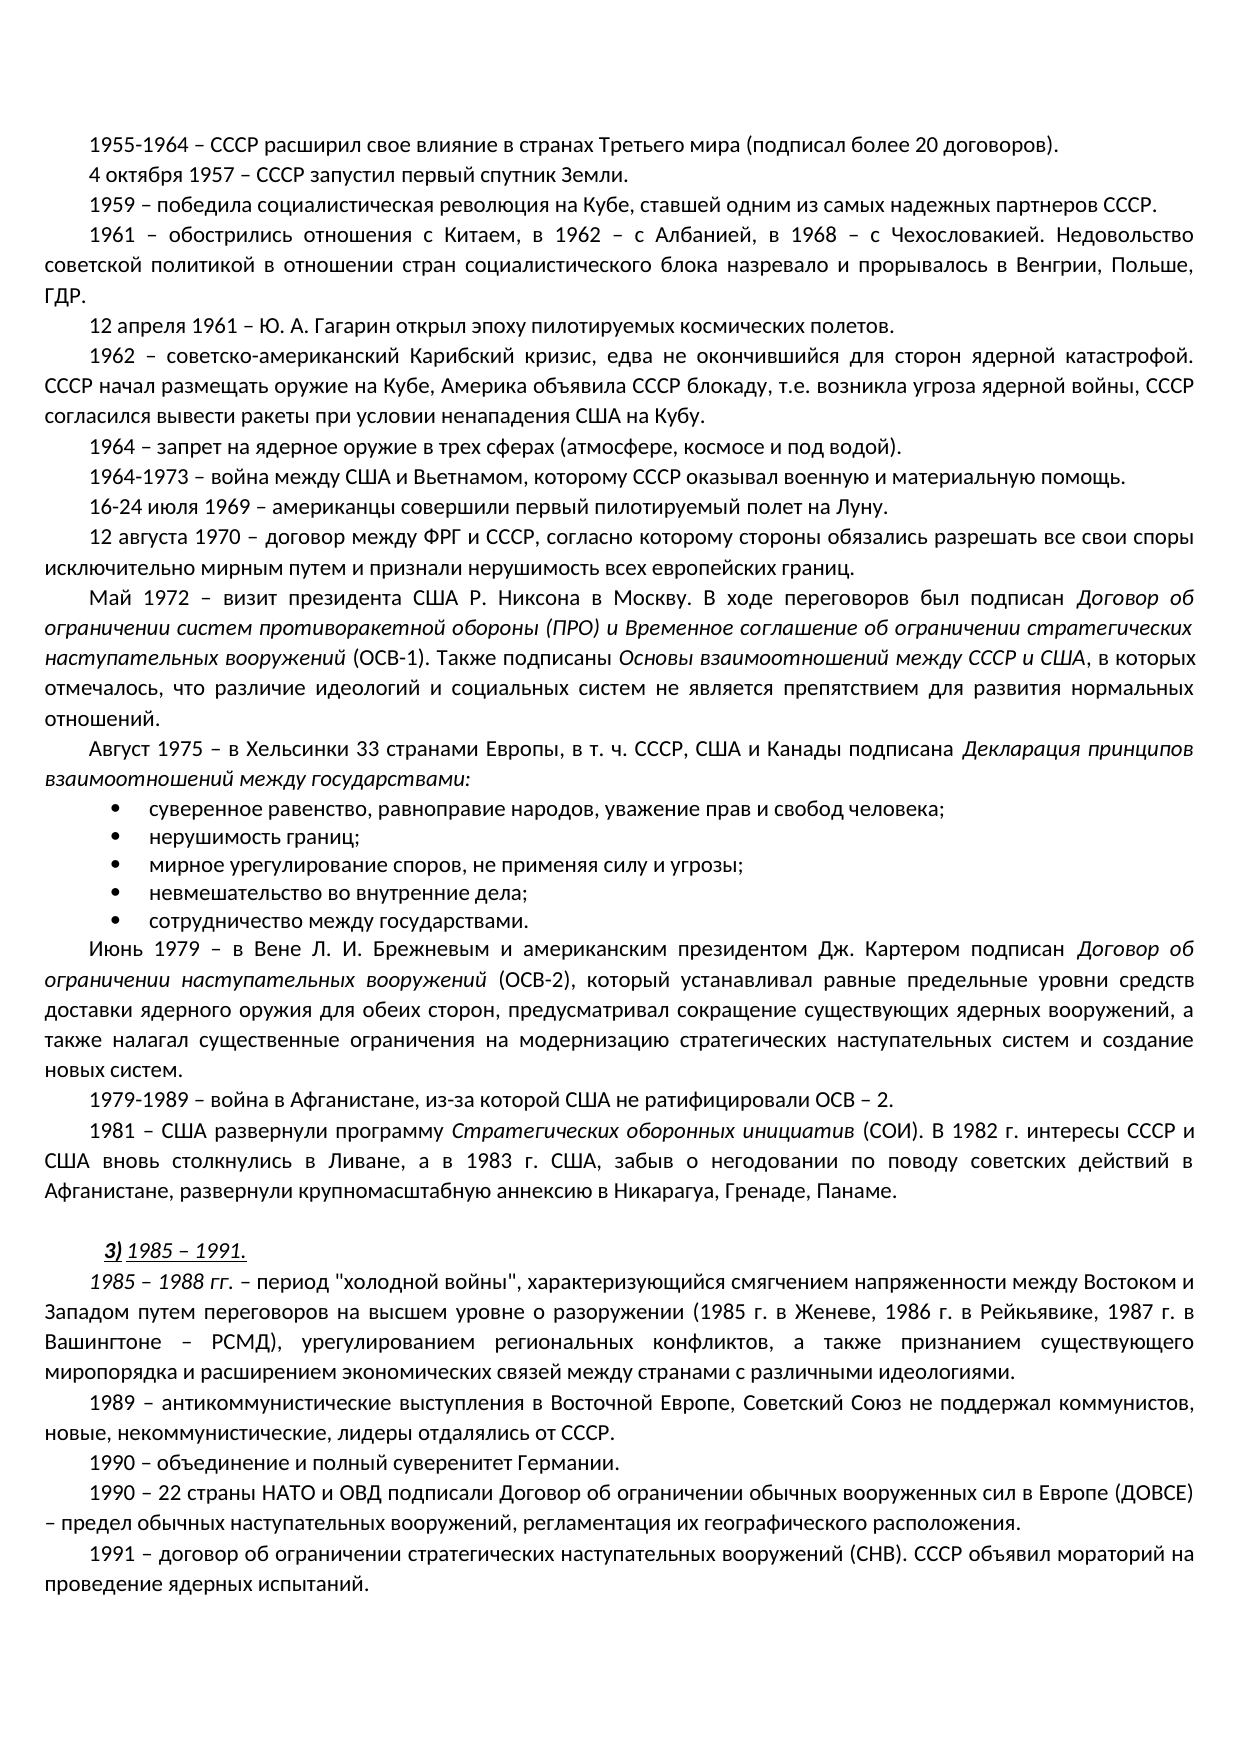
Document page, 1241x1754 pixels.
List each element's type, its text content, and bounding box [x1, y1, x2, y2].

list невмешательство во внутренние дела; [111, 878, 1196, 906]
list нерушимость границ; [111, 822, 1196, 850]
list 1959 – победила социалистическая революция на Кубе, ставшей одним из самых надежных партнеров СССР. [44, 190, 1196, 218]
list 16-24 июля 1969 – американцы совершили первый пилотируемый полет на Луну. [44, 492, 1196, 520]
list Май 1972 – визит президента США Р. Никсона в Москву. В ходе переговоров был подписан Договор об ограничении систем противоракетной обороны (ПРО) и Временное соглашение об ограничении стратегических наступательных вооружений (ОСВ-1). Также подписаны Основы взаимоотношений между СССР и США, в которых отмечалось, что различие идеологий и социальных систем не является препятствием для развития нормальных отношений. [44, 583, 1196, 732]
list сотрудничество между государствами. [111, 906, 1196, 934]
list Август 1975 – в Хельсинки 33 странами Европы, в т. ч. СССР, США и Канады подписана Декларация принципов взаимоотношений между государствами: [44, 734, 1196, 792]
list мирное урегулирование споров, не применяя силу и угрозы; [111, 850, 1196, 878]
list 1990 – 22 страны НАТО и ОВД подписали Договор об ограничении обычных вооруженных сил в Европе (ДОВСЕ) – предел обычных наступательных вооружений, регламентация их географического расположения. [44, 1478, 1196, 1536]
list суверенное равенство, равноправие народов, уважение прав и свобод человека; [111, 794, 1196, 822]
list 1979-1989 – война в Афганистане, из-за которой США не ратифицировали ОСВ – 2. [44, 1086, 1196, 1113]
list 1964 – запрет на ядерное оружие в трех сферах (атмосфере, космосе и под водой). [44, 432, 1196, 460]
list 1962 – советско-американский Карибский кризис, едва не окончившийся для сторон ядерной катастрофой. СССР начал размещать оружие на Кубе, Америка объявила СССР блокаду, т.е. возникла угроза ядерной войны, СССР согласился вывести ракеты при условии ненападения США на Кубу. [44, 341, 1196, 430]
list 1989 – антикоммунистические выступления в Восточной Европе, Советский Союз не поддержал коммунистов, новые, некоммунистические, лидеры отдалялись от СССР. [44, 1388, 1196, 1446]
list 12 августа 1970 – договор между ФРГ и СССР, согласно которому стороны обязались разрешать все свои споры исключительно мирным путем и признали нерушимость всех европейских границ. [44, 522, 1196, 581]
list Июнь 1979 – в Вене Л. И. Брежневым и американским президентом Дж. Картером подписан Договор об ограничении наступательных вооружений (ОСВ-2), который устанавливал равные предельные уровни средств доставки ядерного оружия для обеих сторон, предусматривал сокращение существующих ядерных вооружений, а также налагал существенные ограничения на модернизацию стратегических наступательных систем и создание новых систем. [44, 934, 1196, 1083]
list 1985 – 1991. [103, 1237, 1196, 1264]
list 12 апреля 1961 – Ю. А. Гагарин открыл эпоху пилотируемых космических полетов. [44, 311, 1196, 339]
list 1955-1964 – СССР расширил свое влияние в странах Третьего мира (подписал более 20 договоров). [44, 130, 1196, 158]
list 1981 – США развернули программу Стратегических оборонных инициатив (СОИ). В 1982 г. интересы СССР и США вновь столкнулись в Ливане, а в 1983 г. США, забыв о негодовании по поводу советских действий в Афганистане, развернули крупномасштабную аннексию в Никарагуа, Гренаде, Панаме. [44, 1116, 1196, 1204]
list 1964-1973 – война между США и Вьетнамом, которому СССР оказывал военную и материальную помощь. [44, 462, 1196, 490]
list 1961 – обострились отношения с Китаем, в 1962 – с Албанией, в 1968 – с Чехословакией. Недовольство советской политикой в отношении стран социалистического блока назревало и прорывалось в Венгрии, Польше, ГДР. [44, 220, 1196, 309]
list 1991 – договор об ограничении стратегических наступательных вооружений (СНВ). СССР объявил мораторий на проведение ядерных испытаний. [44, 1539, 1196, 1597]
list 1990 – объединение и полный суверенитет Германии. [44, 1448, 1196, 1476]
list 1985 – 1988 гг. – период "холодной войны", характеризующийся смягчением напряженности между Востоком и Западом путем переговоров на высшем уровне о разоружении (1985 г. в Женеве, 1986 г. в Рейкьявике, 1987 г. в Вашингтоне – РСМД), урегулированием региональных конфликтов, а также признанием существующего миропорядка и расширением экономических связей между странами с различными идеологиями. [44, 1267, 1196, 1385]
list 4 октября 1957 – СССР запустил первый спутник Земли. [44, 160, 1196, 188]
